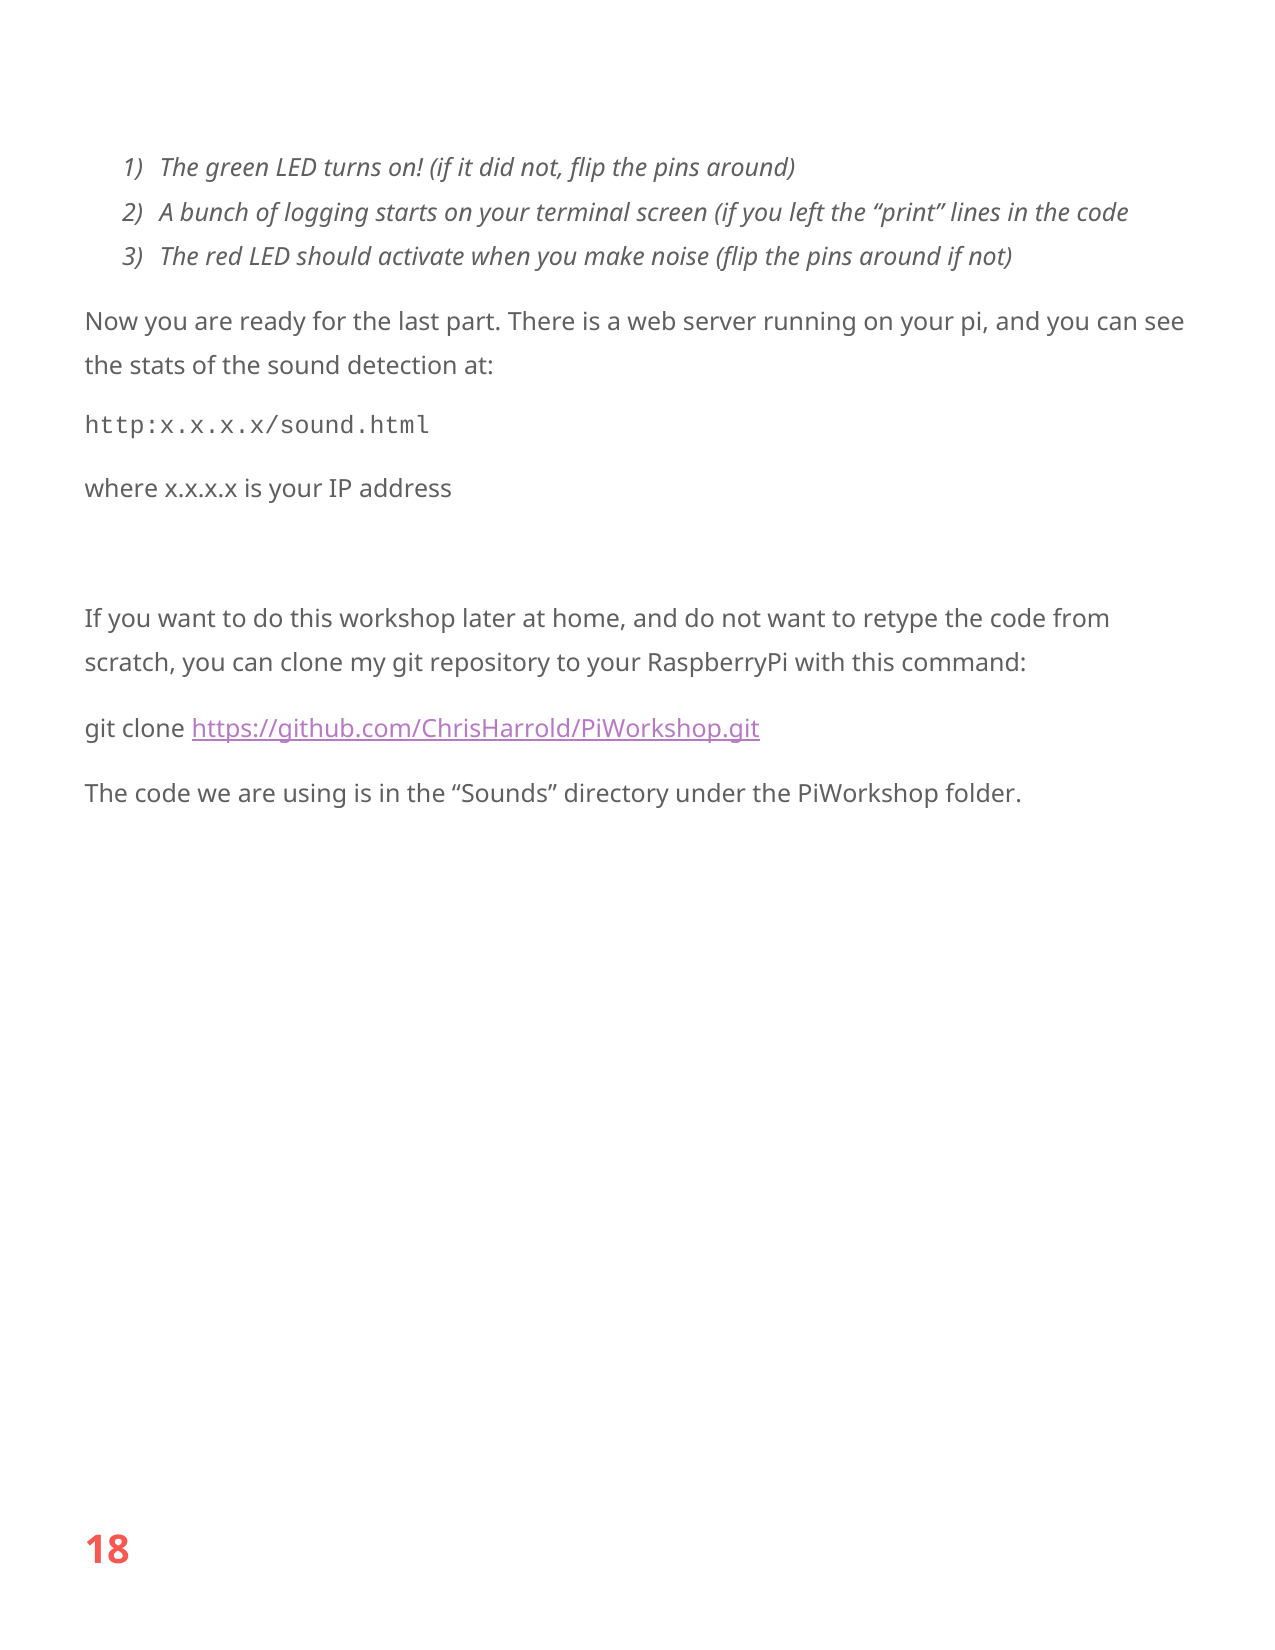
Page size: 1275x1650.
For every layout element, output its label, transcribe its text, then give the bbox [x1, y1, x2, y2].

text The code we are using is in the “Sounds” directory under the PiWorkshop folder. [84, 775, 1191, 809]
text git clone https://github.com/ChrisHarrold/PiWorkshop.git [84, 710, 1191, 744]
text http:x.x.x.x/sound.html [84, 413, 1191, 441]
text Now you are ready for the last part. There is a web server running on your pi, and you can see the stats of the sound detection at: [84, 304, 1191, 382]
list The green LED turns on! (if it did not, flip the pins around) [122, 150, 1191, 184]
list The red LED should activate when you make noise (flip the pins around if not) [122, 238, 1191, 273]
text If you want to do this workshop later at home, and do not want to retype the code from scratch, you can clone my git repository to your RaspberryPi with this command: [84, 601, 1191, 679]
text where x.x.x.x is your IP address [84, 471, 1191, 505]
list A bunch of logging starts on your terminal screen (if you left the “print” lines in the code [122, 194, 1191, 228]
